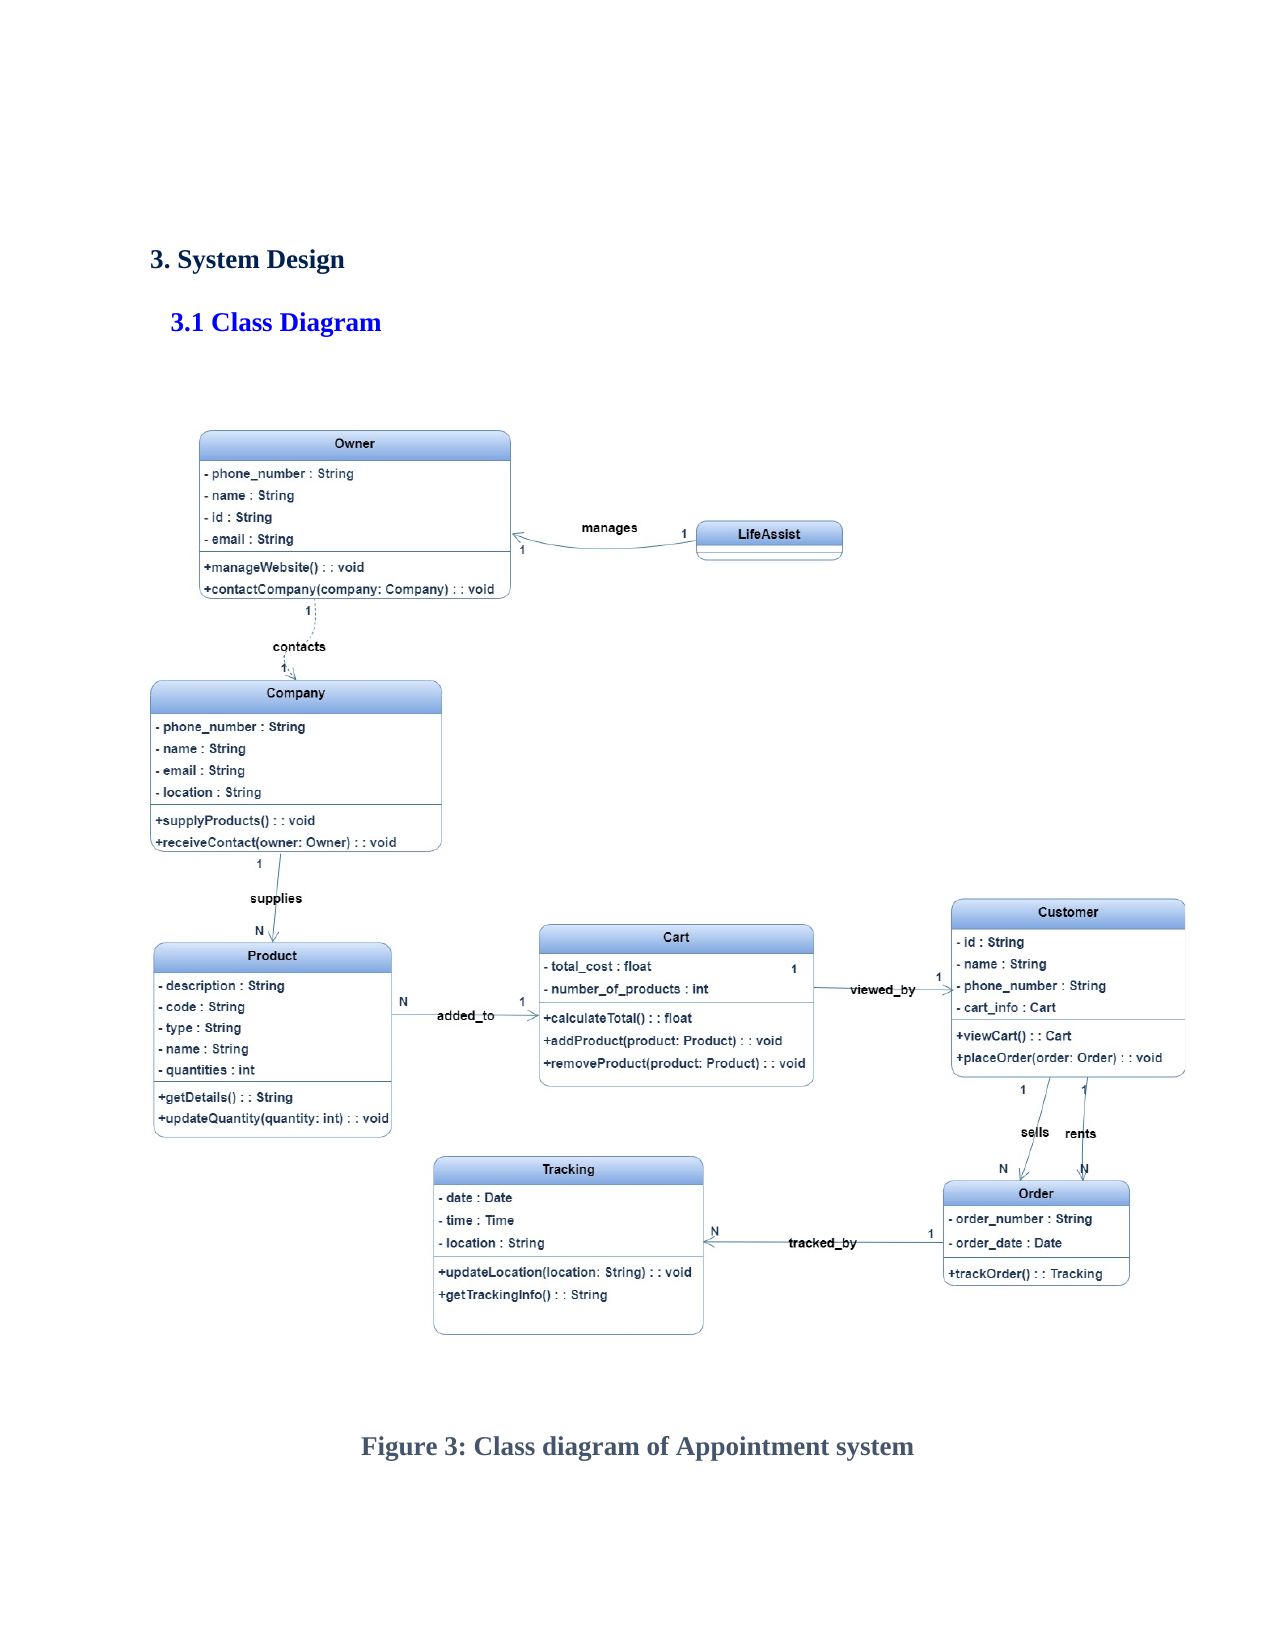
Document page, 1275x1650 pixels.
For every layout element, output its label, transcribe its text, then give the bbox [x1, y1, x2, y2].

text Figure 3: Class diagram of Appointment system [150, 1429, 1125, 1461]
picture [150, 430, 1185, 1337]
text 3.1 Class Diagram [150, 306, 1125, 337]
text 3. System Design [150, 243, 1125, 274]
